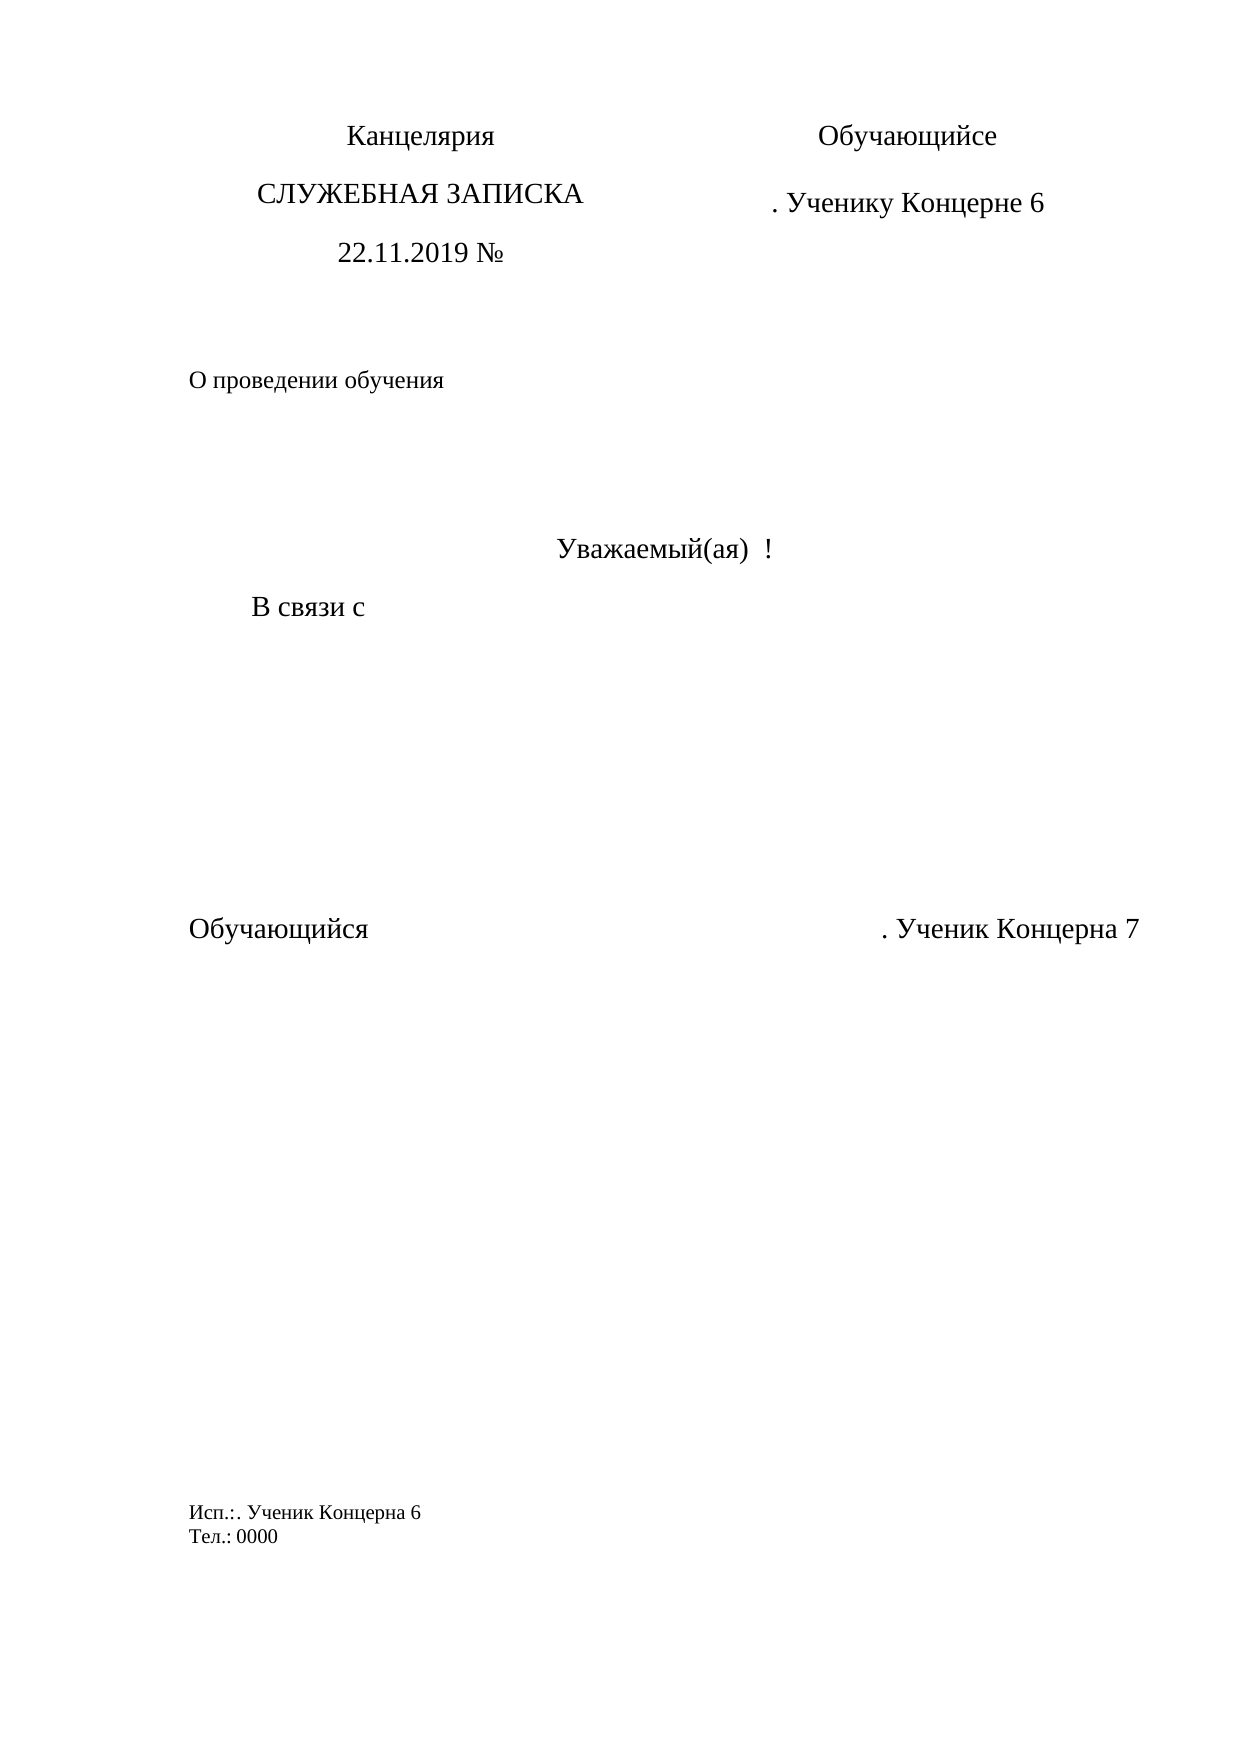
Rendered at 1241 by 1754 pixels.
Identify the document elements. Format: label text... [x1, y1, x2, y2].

table_header Канцелярия СЛУЖЕБНАЯ ЗАПИСКА 22.11.2019 № [177, 118, 664, 302]
text В связи с [177, 589, 1152, 623]
table_cell Уважаемый(ая) ! [177, 419, 1152, 589]
table_header Обучающийсе . Ученику Концерне 6 [664, 118, 1152, 302]
table_header . Ученик Концерна 7 [664, 912, 1151, 945]
table_header Обучающийся [177, 912, 664, 945]
table_cell О проведении обучения [177, 302, 1152, 418]
